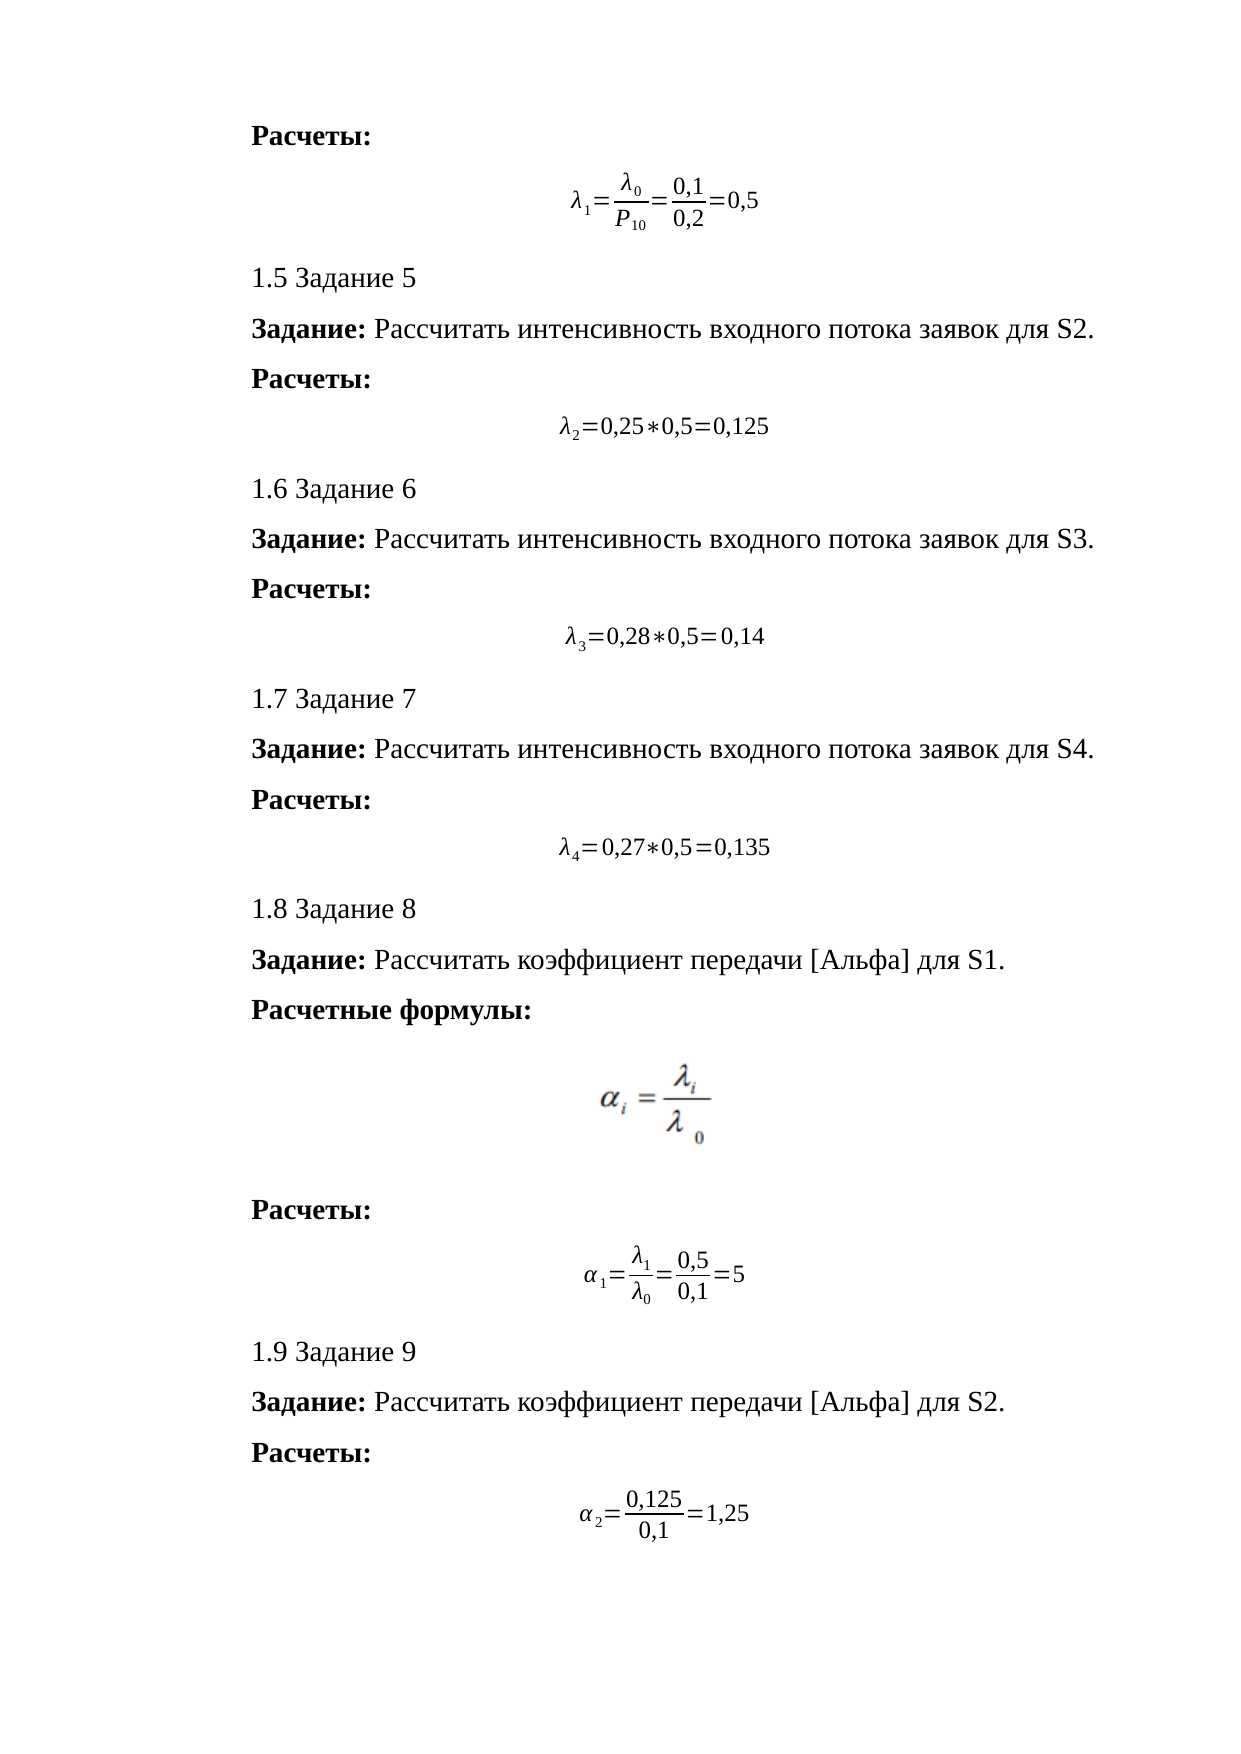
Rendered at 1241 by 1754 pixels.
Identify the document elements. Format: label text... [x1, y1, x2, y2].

text Расчеты: [177, 572, 1152, 605]
text Задание: Рассчитать коэффициент передачи [Альфа] для S1. [177, 942, 1152, 975]
text 1.8 Задание 8 [177, 892, 1152, 925]
text Расчеты: [177, 118, 1152, 152]
picture [584, 1042, 745, 1166]
text Расчеты: [177, 361, 1152, 395]
text Расчетные формулы: [177, 992, 1152, 1026]
text Задание: Рассчитать интенсивность входного потока заявок для S2. [177, 311, 1152, 344]
text 1.6 Задание 6 [177, 471, 1152, 504]
text 1.7 Задание 7 [177, 681, 1152, 715]
text Расчеты: [177, 1435, 1152, 1468]
text Задание: Рассчитать интенсивность входного потока заявок для S3. [177, 521, 1152, 555]
text 1.5 Задание 5 [177, 261, 1152, 294]
text 1.9 Задание 9 [177, 1334, 1152, 1368]
text Расчеты: [177, 1192, 1152, 1225]
text Расчеты: [177, 782, 1152, 815]
text Задание: Рассчитать интенсивность входного потока заявок для S4. [177, 732, 1152, 765]
text Задание: Рассчитать коэффициент передачи [Альфа] для S2. [177, 1384, 1152, 1418]
